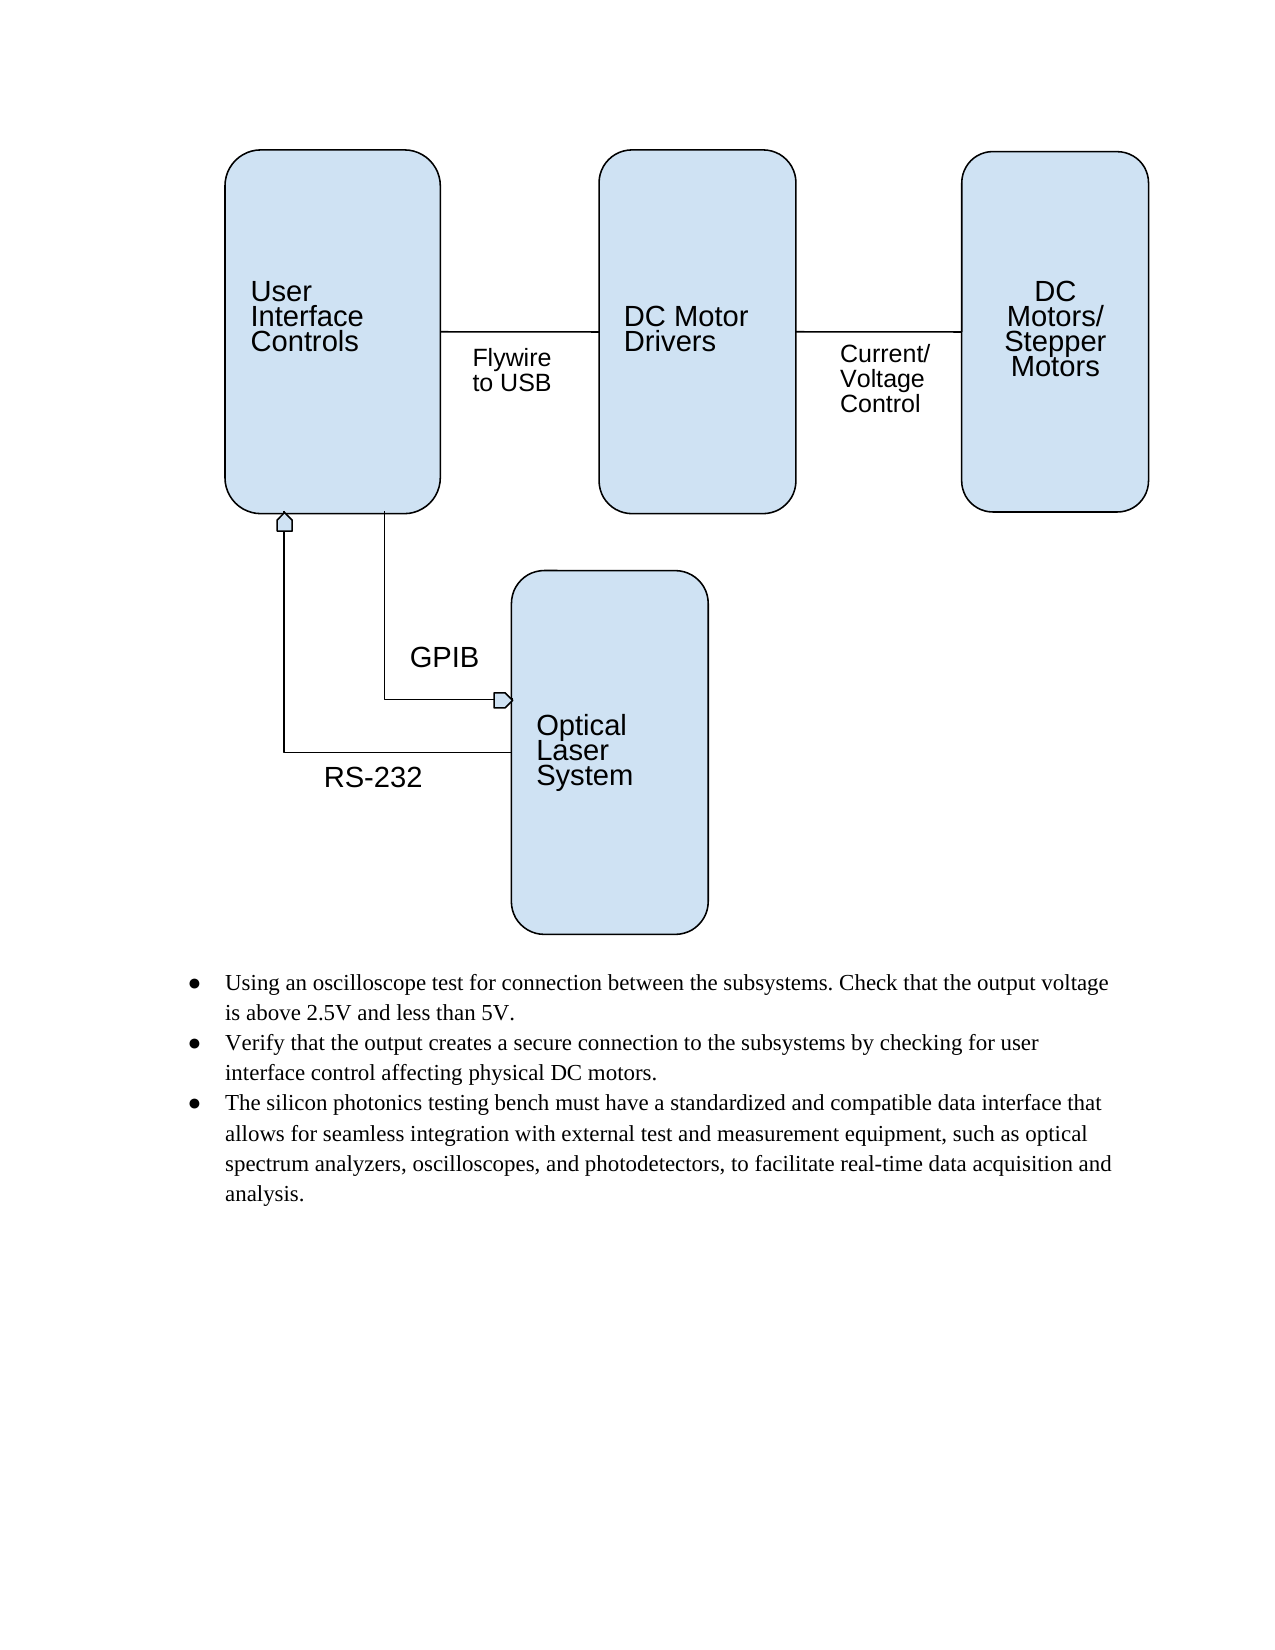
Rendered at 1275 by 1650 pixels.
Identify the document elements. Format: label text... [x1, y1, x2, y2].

list The silicon photonics testing bench must have a standardized and compatible data interface that allows for seamless integration with external test and measurement equipment, such as optical spectrum analyzers, oscilloscopes, and photodetectors, to facilitate real-time data acquisition and analysis. [187, 1089, 1125, 1206]
list Verify that the output creates a secure connection to the subsystems by checking for user interface control affecting physical DC motors. [187, 1029, 1125, 1086]
list Using an oscilloscope test for connection between the subsystems. Check that the output voltage is above 2.5V and less than 5V. [187, 968, 1125, 1025]
